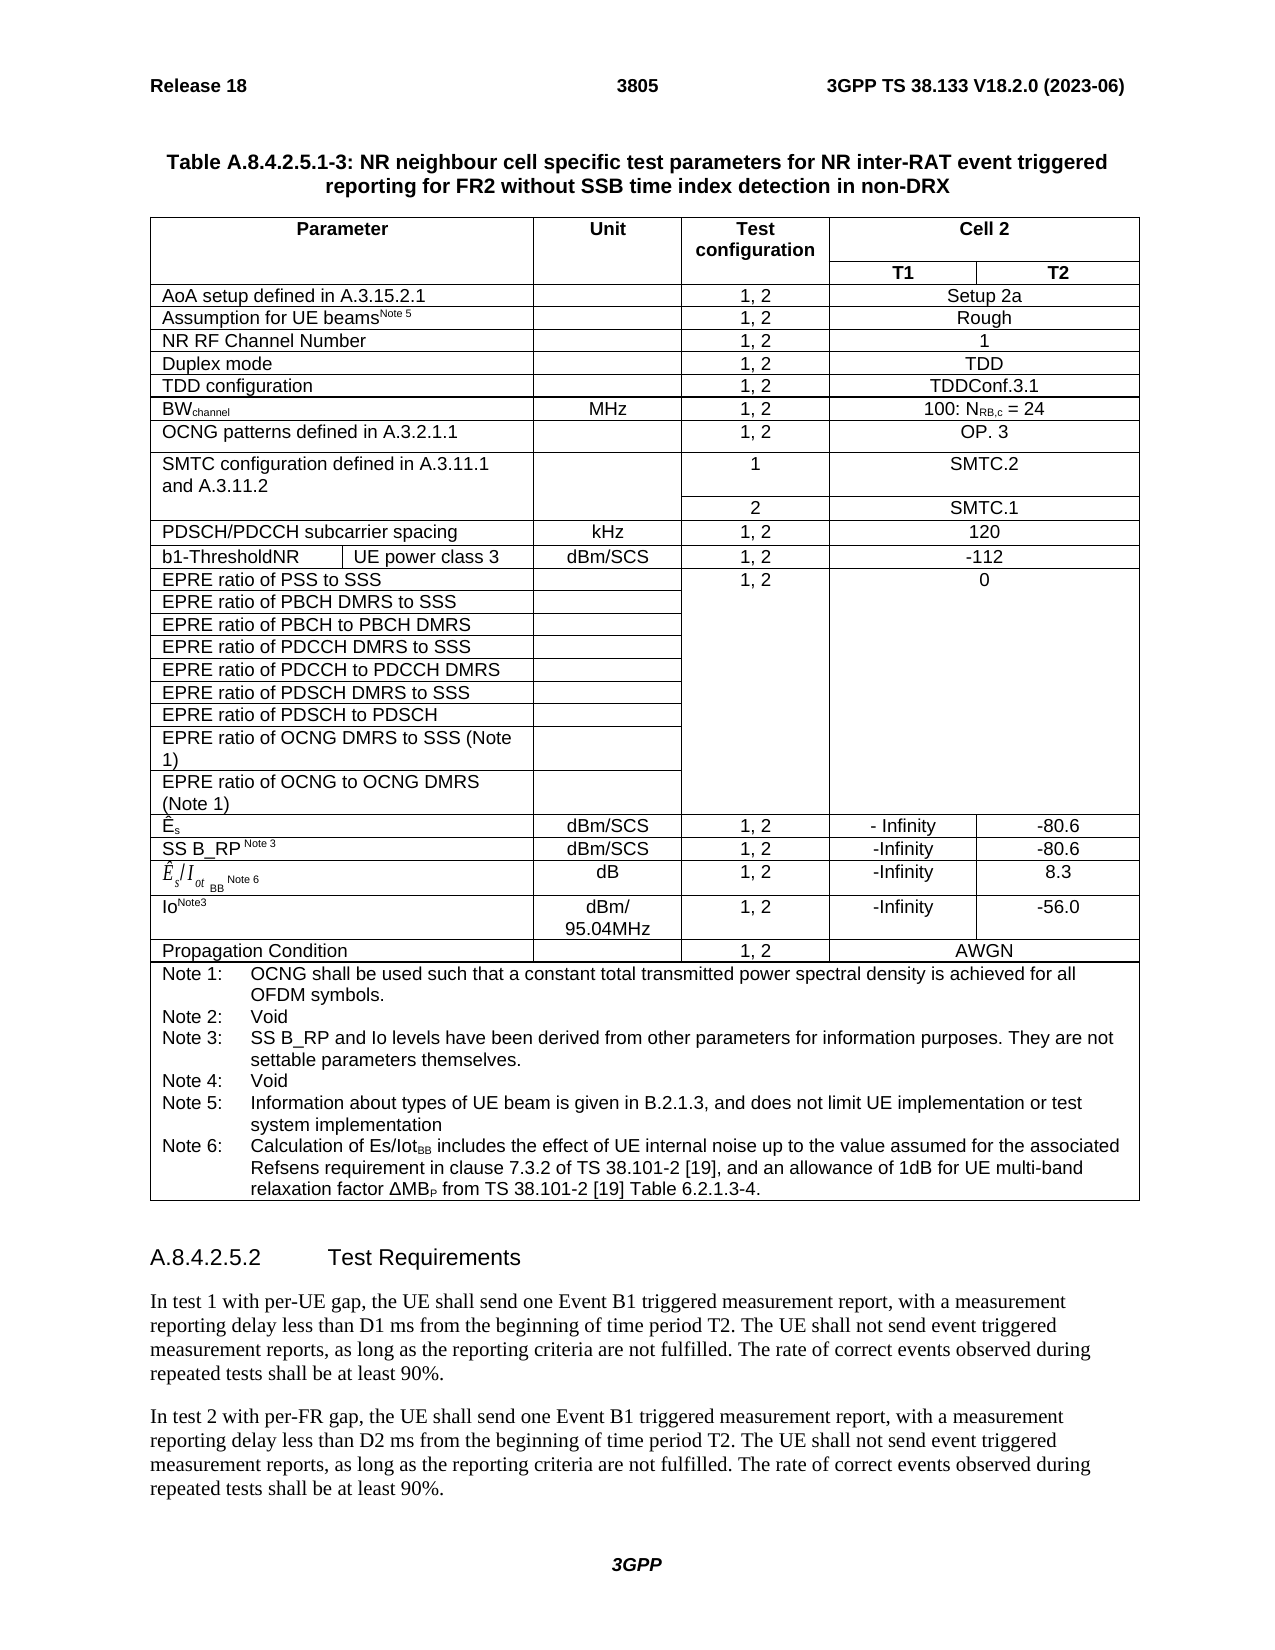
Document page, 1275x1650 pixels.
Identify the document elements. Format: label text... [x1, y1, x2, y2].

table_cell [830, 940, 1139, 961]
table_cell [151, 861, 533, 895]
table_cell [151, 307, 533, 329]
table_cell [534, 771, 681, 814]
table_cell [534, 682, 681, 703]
text Table A.8.4.2.5.1-3: NR neighbour cell specific test parameters for NR inter-RAT event triggered reporting for FR2 without SSB time index detection in non-DRX [150, 150, 1125, 198]
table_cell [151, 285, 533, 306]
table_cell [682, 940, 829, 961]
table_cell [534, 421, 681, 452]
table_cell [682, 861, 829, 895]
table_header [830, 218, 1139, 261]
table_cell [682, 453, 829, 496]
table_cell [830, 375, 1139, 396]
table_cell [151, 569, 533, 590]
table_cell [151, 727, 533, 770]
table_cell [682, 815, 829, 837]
text In test 2 with per-FR gap, the UE shall send one Event B1 triggered measurement report, with a measurement reporting delay less than D2 ms from the beginning of time period T2. The UE shall not send event triggered measurement reports, as long as the reporting criteria are not fulfilled. The rate of correct events observed during repeated tests shall be at least 90%. [150, 1404, 1125, 1500]
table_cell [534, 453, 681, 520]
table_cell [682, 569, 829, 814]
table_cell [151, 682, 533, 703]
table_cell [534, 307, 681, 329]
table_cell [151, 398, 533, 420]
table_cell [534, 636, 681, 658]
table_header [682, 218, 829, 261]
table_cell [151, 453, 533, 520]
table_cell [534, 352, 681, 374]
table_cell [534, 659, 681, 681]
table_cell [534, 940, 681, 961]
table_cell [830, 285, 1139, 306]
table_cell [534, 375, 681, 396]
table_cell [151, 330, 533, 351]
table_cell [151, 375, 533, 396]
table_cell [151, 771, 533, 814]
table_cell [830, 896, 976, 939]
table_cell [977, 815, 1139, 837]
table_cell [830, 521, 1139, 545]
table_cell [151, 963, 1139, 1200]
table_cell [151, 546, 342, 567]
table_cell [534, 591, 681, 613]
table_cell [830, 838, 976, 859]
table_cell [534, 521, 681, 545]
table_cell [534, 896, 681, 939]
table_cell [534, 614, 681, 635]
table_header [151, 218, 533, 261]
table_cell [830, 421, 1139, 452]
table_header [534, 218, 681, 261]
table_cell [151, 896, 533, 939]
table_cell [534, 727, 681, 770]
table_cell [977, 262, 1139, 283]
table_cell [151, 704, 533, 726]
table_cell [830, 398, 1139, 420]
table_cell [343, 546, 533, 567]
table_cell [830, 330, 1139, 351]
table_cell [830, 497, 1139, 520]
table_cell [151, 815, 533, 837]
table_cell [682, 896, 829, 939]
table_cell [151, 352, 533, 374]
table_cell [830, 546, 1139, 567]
text In test 1 with per-UE gap, the UE shall send one Event B1 triggered measurement report, with a measurement reporting delay less than D1 ms from the beginning of time period T2. The UE shall not send event triggered measurement reports, as long as the reporting criteria are not fulfilled. The rate of correct events observed during repeated tests shall be at least 90%. [150, 1289, 1125, 1385]
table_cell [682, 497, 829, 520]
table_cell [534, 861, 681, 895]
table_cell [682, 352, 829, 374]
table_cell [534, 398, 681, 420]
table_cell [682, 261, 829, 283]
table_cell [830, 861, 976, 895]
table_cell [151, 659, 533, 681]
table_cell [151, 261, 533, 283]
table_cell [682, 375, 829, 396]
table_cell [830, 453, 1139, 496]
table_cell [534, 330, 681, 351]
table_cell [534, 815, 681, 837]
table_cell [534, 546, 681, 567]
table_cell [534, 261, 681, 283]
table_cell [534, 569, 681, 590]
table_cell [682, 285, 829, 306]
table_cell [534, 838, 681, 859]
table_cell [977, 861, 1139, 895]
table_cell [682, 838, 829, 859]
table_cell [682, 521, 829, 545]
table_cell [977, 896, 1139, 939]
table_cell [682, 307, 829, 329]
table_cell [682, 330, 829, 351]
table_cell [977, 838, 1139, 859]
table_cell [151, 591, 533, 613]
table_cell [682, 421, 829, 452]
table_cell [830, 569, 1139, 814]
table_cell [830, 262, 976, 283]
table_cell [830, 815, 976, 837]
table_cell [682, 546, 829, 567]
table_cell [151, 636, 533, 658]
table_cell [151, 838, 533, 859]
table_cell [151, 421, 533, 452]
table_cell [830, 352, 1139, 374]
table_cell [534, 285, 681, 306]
subtitle A.8.4.2.5.2 Test Requirements [150, 1243, 1125, 1270]
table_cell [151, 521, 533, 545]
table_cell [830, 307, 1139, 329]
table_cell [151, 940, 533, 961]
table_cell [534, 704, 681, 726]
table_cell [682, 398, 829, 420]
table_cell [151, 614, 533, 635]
